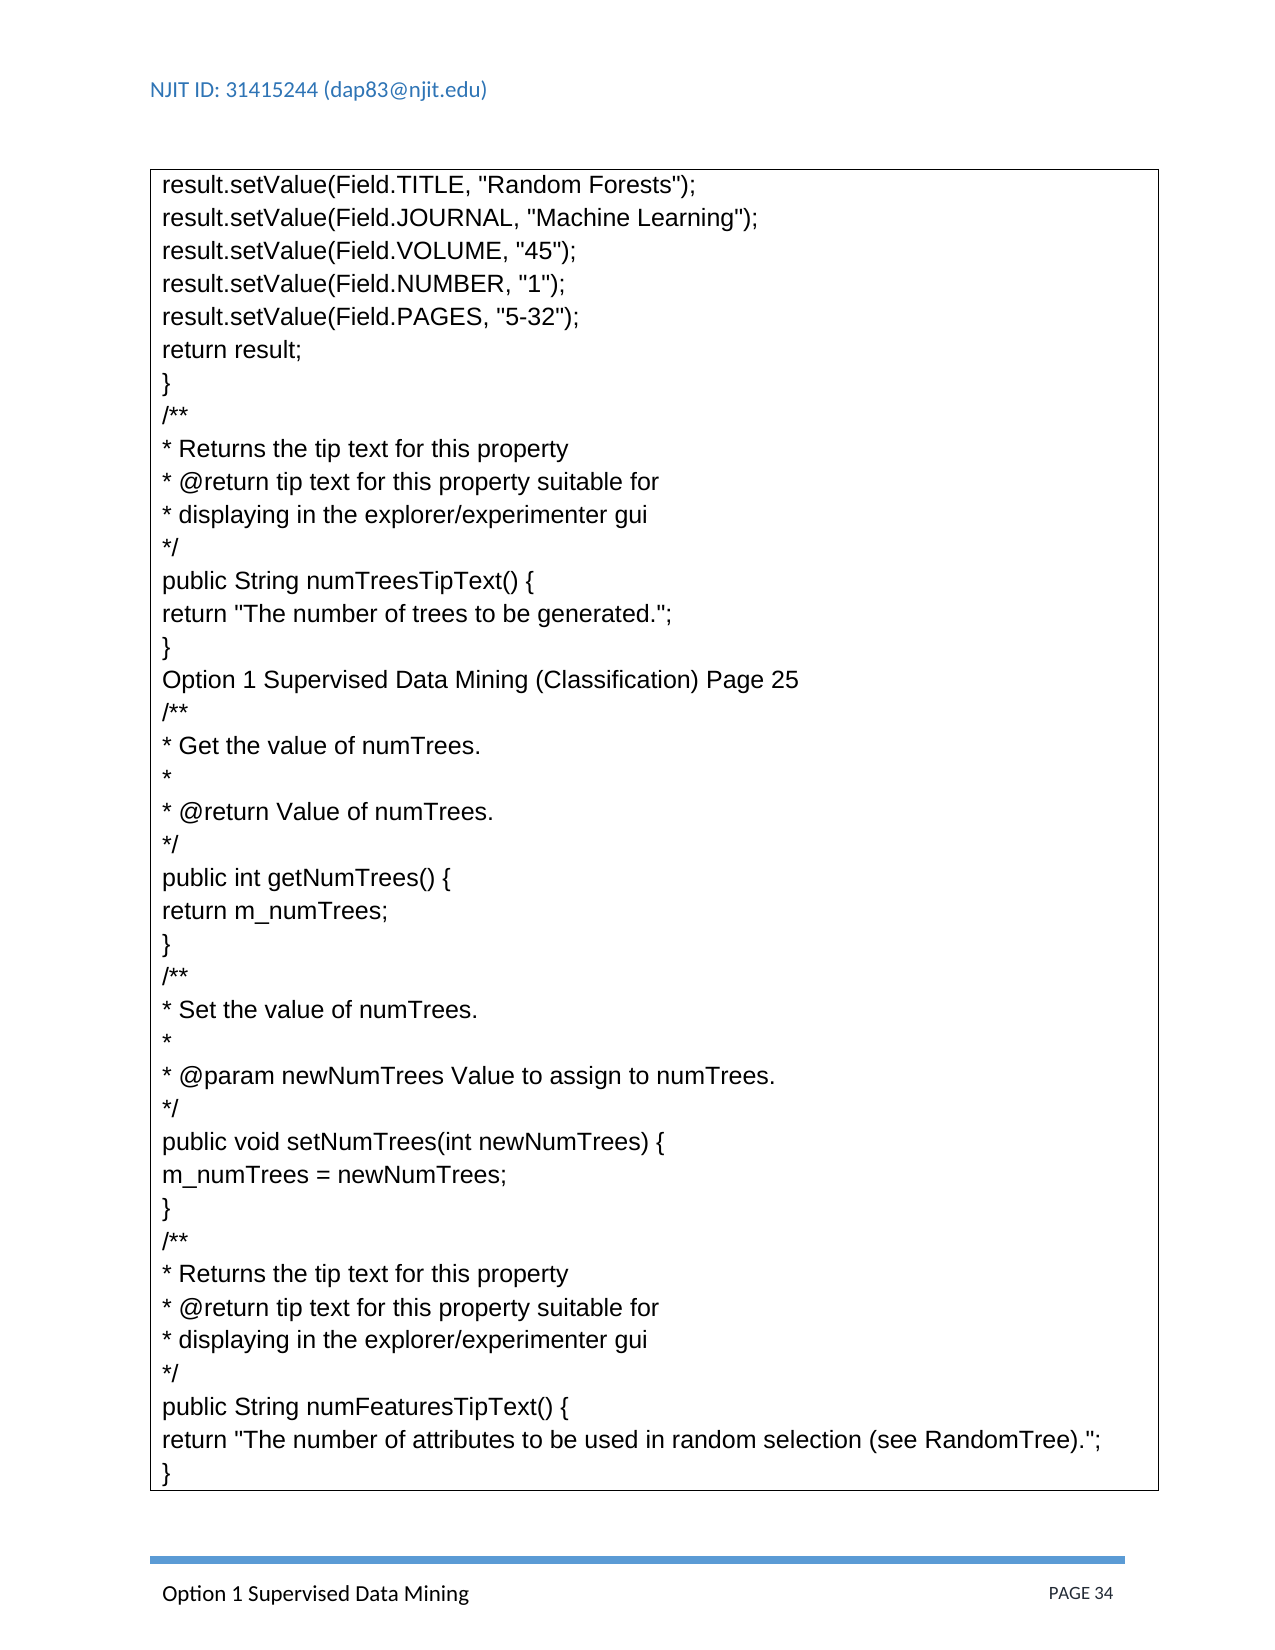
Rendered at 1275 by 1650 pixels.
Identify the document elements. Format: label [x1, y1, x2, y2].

table_header [151, 170, 1158, 1490]
